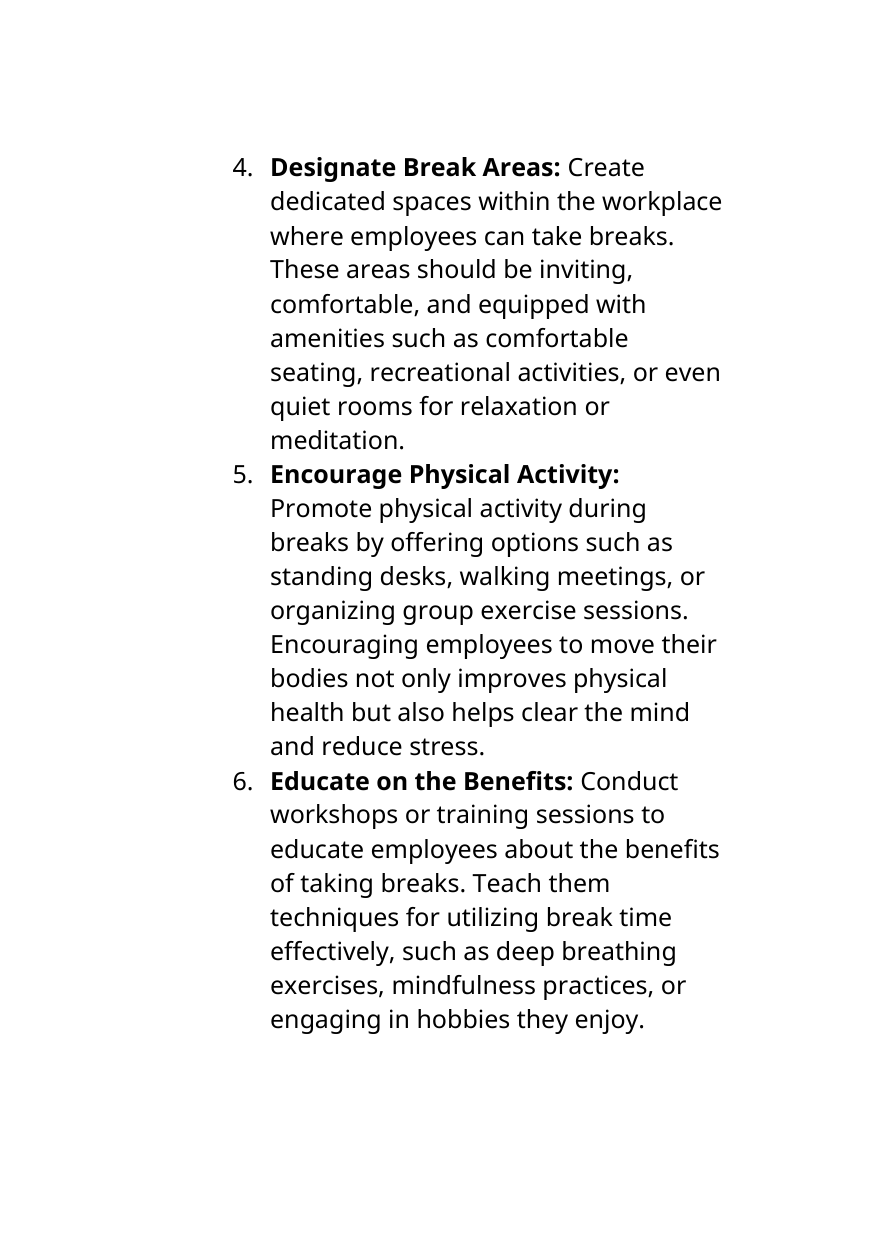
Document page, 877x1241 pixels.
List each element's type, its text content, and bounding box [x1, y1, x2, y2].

list Encourage Physical Activity: Promote physical activity during breaks by offering options such as standing desks, walking meetings, or organizing group exercise sessions. Encouraging employees to move their bodies not only improves physical health but also helps clear the mind and reduce stress. [232, 457, 727, 763]
list Educate on the Benefits: Conduct workshops or training sessions to educate employees about the benefits of taking breaks. Teach them techniques for utilizing break time effectively, such as deep breathing exercises, mindfulness practices, or engaging in hobbies they enjoy. [232, 763, 727, 1036]
list Designate Break Areas: Create dedicated spaces within the workplace where employees can take breaks. These areas should be inviting, comfortable, and equipped with amenities such as comfortable seating, recreational activities, or even quiet rooms for relaxation or meditation. [232, 150, 727, 457]
